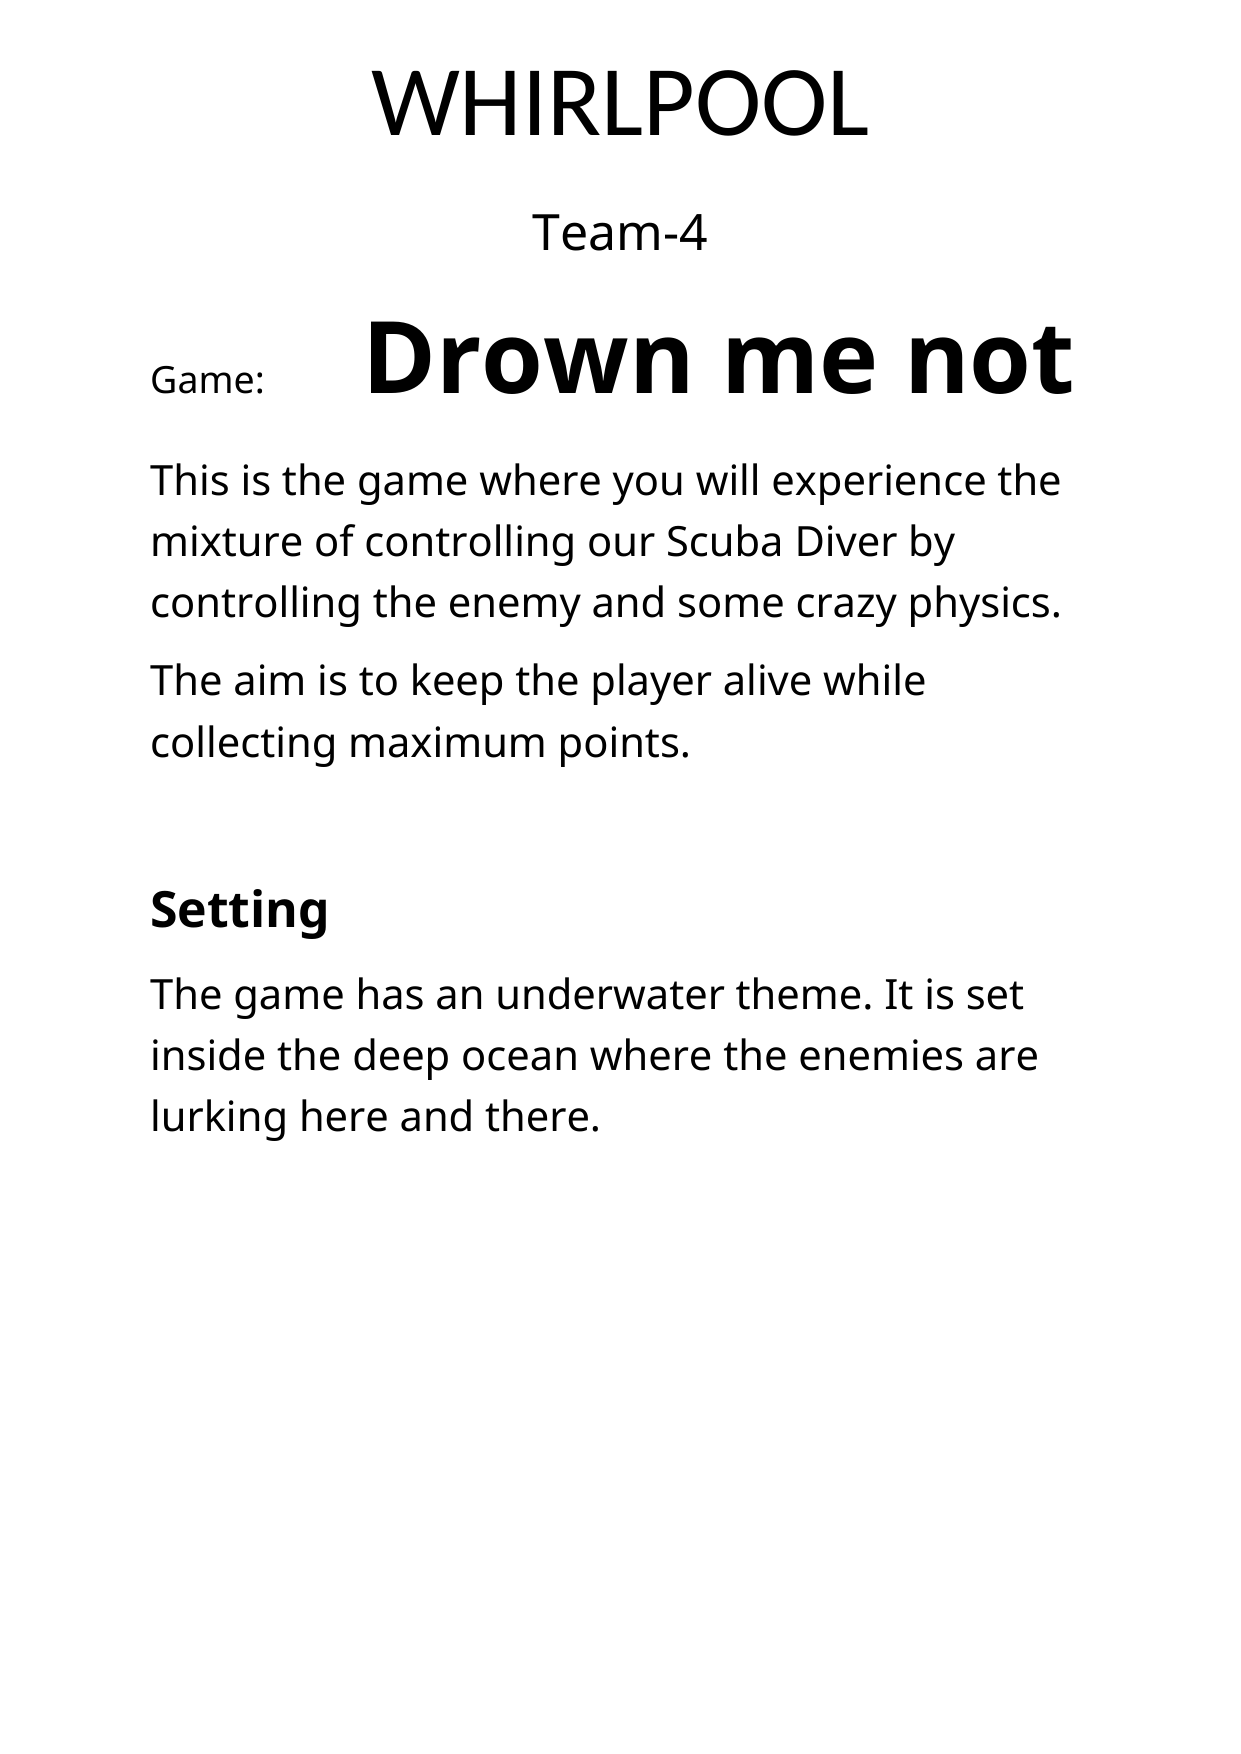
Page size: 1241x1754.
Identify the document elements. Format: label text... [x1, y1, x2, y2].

text Game: Drown me not [150, 287, 1090, 423]
text This is the game where you will experience the mixture of controlling our Scuba Diver by controlling the enemy and some crazy physics. [150, 451, 1090, 630]
text The aim is to keep the player alive while collecting maximum points. [150, 651, 1090, 769]
text Setting [150, 874, 1090, 942]
text Team-4 [150, 197, 1090, 265]
text The game has an underwater theme. It is set inside the deep ocean where the enemies are lurking here and there. [150, 964, 1090, 1144]
